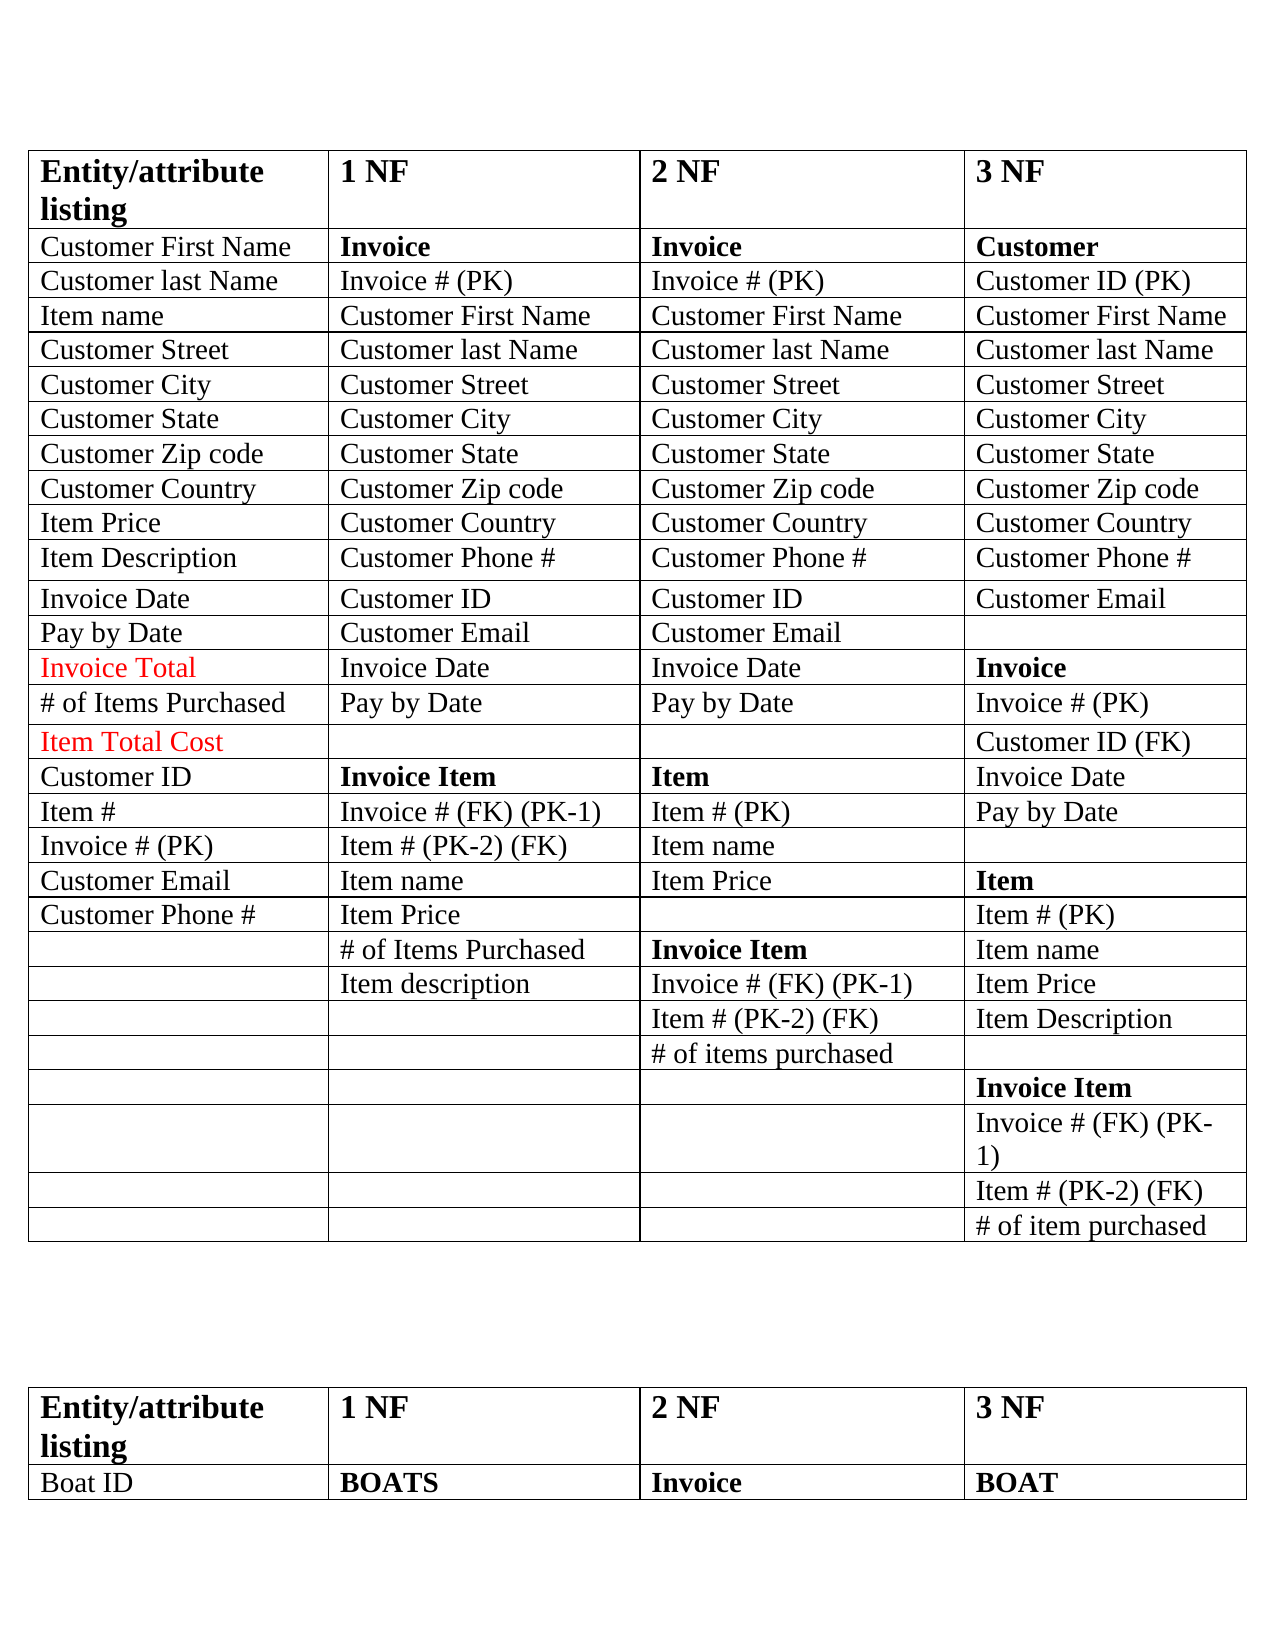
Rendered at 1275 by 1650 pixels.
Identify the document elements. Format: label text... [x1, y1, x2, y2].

table_cell Customer Email [29, 863, 328, 896]
table_cell Customer Country [641, 505, 964, 539]
table_cell Invoice [641, 229, 964, 262]
table_cell Customer Zip code [329, 471, 639, 504]
table_cell # of items purchased [641, 1036, 964, 1069]
table_cell Invoice # (PK) [965, 685, 1246, 723]
table_header Entity/attribute listing [29, 1388, 328, 1464]
table_cell Invoice # (FK) (PK-1) [329, 794, 639, 827]
table_cell Customer last Name [641, 333, 964, 366]
table_cell Customer Phone # [965, 540, 1246, 580]
table_cell Invoice # (PK) [641, 263, 964, 297]
table_cell Customer City [29, 367, 328, 401]
table_cell Invoice Date [641, 650, 964, 684]
table_cell Invoice [641, 1465, 964, 1499]
table_cell Item Description [29, 540, 328, 580]
table_cell Item # [29, 794, 328, 827]
table_cell Customer Phone # [641, 540, 964, 580]
table_cell [329, 1208, 639, 1241]
table_header 1 NF [329, 151, 639, 228]
table_cell Item name [29, 298, 328, 331]
table_cell Customer Zip code [641, 471, 964, 504]
table_cell [329, 1070, 639, 1104]
table_cell Customer ID (FK) [965, 725, 1246, 758]
table_cell [29, 1208, 328, 1241]
table_cell [29, 1070, 328, 1104]
table_cell Item Price [641, 863, 964, 896]
table_cell Customer ID [29, 759, 328, 793]
table_cell Invoice Item [641, 932, 964, 966]
table_cell Item # (PK) [965, 898, 1246, 931]
table_cell Item Total Cost [29, 725, 328, 758]
table_cell Invoice Date [29, 581, 328, 614]
table_cell Customer First Name [329, 298, 639, 331]
table_cell Customer ID [329, 581, 639, 614]
table_cell Customer First Name [965, 298, 1246, 331]
table_cell [29, 1173, 328, 1207]
table_cell Item Description [965, 1001, 1246, 1035]
table_cell Customer Email [965, 581, 1246, 614]
table_cell Invoice # (FK) (PK-1) [965, 1105, 1246, 1172]
table_cell Customer Country [965, 505, 1246, 539]
table_cell Customer City [329, 402, 639, 435]
table_cell Invoice # (PK) [329, 263, 639, 297]
table_cell Item [641, 759, 964, 793]
table_cell Item name [965, 932, 1246, 966]
table_cell Customer Email [641, 616, 964, 649]
table_cell BOAT [965, 1465, 1246, 1499]
table_cell Invoice Date [965, 759, 1246, 793]
table_cell Invoice Item [965, 1070, 1246, 1104]
table_cell [641, 1173, 964, 1207]
table_cell Customer State [965, 436, 1246, 470]
table_cell Customer Street [641, 367, 964, 401]
table_cell [641, 1208, 964, 1241]
table_cell Customer ID (PK) [965, 263, 1246, 297]
table_cell Customer State [329, 436, 639, 470]
table_cell Customer Email [329, 616, 639, 649]
table_cell Invoice # (FK) (PK-1) [641, 967, 964, 1000]
table_cell Customer State [641, 436, 964, 470]
table_cell Item # (PK-2) (FK) [641, 1001, 964, 1035]
table_cell Customer Phone # [29, 898, 328, 931]
table_cell Customer Street [329, 367, 639, 401]
table_cell # of item purchased [965, 1208, 1246, 1241]
table_cell # of Items Purchased [329, 932, 639, 966]
table_header 2 NF [641, 1388, 964, 1464]
table_cell Item Price [965, 967, 1246, 1000]
table_cell Invoice Date [329, 650, 639, 684]
table_cell Item Price [29, 505, 328, 539]
table_cell Customer State [29, 402, 328, 435]
table_cell Customer Country [29, 471, 328, 504]
table_cell [29, 967, 328, 1000]
table_header 2 NF [641, 151, 964, 228]
table_cell Customer last Name [329, 333, 639, 366]
table_cell Customer First Name [29, 229, 328, 262]
table_cell Item # (PK-2) (FK) [329, 828, 639, 862]
table_cell [641, 1070, 964, 1104]
table_cell [29, 1001, 328, 1035]
table_cell Invoice Item [329, 759, 639, 793]
table_cell Customer Street [965, 367, 1246, 401]
table_cell Customer First Name [641, 298, 964, 331]
table_cell [329, 1001, 639, 1035]
table_cell Customer [965, 229, 1246, 262]
table_cell [329, 1036, 639, 1069]
table_cell Invoice Total [29, 650, 328, 684]
table_cell Boat ID [29, 1465, 328, 1499]
table_cell Customer Country [329, 505, 639, 539]
table_cell [329, 1173, 639, 1207]
table_cell Item name [329, 863, 639, 896]
table_cell Item name [641, 828, 964, 862]
table_header 1 NF [329, 1388, 639, 1464]
table_header Entity/attribute listing [29, 151, 328, 228]
table_cell Customer last Name [29, 263, 328, 297]
table_cell Item # (PK-2) (FK) [965, 1173, 1246, 1207]
table_cell Invoice # (PK) [29, 828, 328, 862]
table_cell [965, 1036, 1246, 1069]
table_cell Invoice [965, 650, 1246, 684]
table_header 3 NF [965, 1388, 1246, 1464]
table_cell Pay by Date [965, 794, 1246, 827]
table_cell Item description [329, 967, 639, 1000]
table_cell [641, 898, 964, 931]
table_cell [965, 828, 1246, 862]
table_cell BOATS [329, 1465, 639, 1499]
table_cell Item Price [329, 898, 639, 931]
table_cell [329, 1105, 639, 1172]
table_cell Pay by Date [329, 685, 639, 723]
table_cell Customer last Name [965, 333, 1246, 366]
table_cell [29, 932, 328, 966]
table_cell Customer Zip code [965, 471, 1246, 504]
table_cell Customer ID [641, 581, 964, 614]
table_cell [29, 1036, 328, 1069]
table_cell [965, 616, 1246, 649]
table_cell Customer Street [29, 333, 328, 366]
table_cell Invoice [329, 229, 639, 262]
table_cell [329, 725, 639, 758]
table_cell Customer Phone # [329, 540, 639, 580]
table_cell # of Items Purchased [29, 685, 328, 723]
table_cell Pay by Date [29, 616, 328, 649]
table_header 3 NF [965, 151, 1246, 228]
table_cell Pay by Date [641, 685, 964, 723]
table_cell Customer City [965, 402, 1246, 435]
table_cell [641, 725, 964, 758]
table_cell Item # (PK) [641, 794, 964, 827]
table_cell [29, 1105, 328, 1172]
table_cell Customer City [641, 402, 964, 435]
table_cell Item [965, 863, 1246, 896]
table_cell [641, 1105, 964, 1172]
table_cell Customer Zip code [29, 436, 328, 470]
